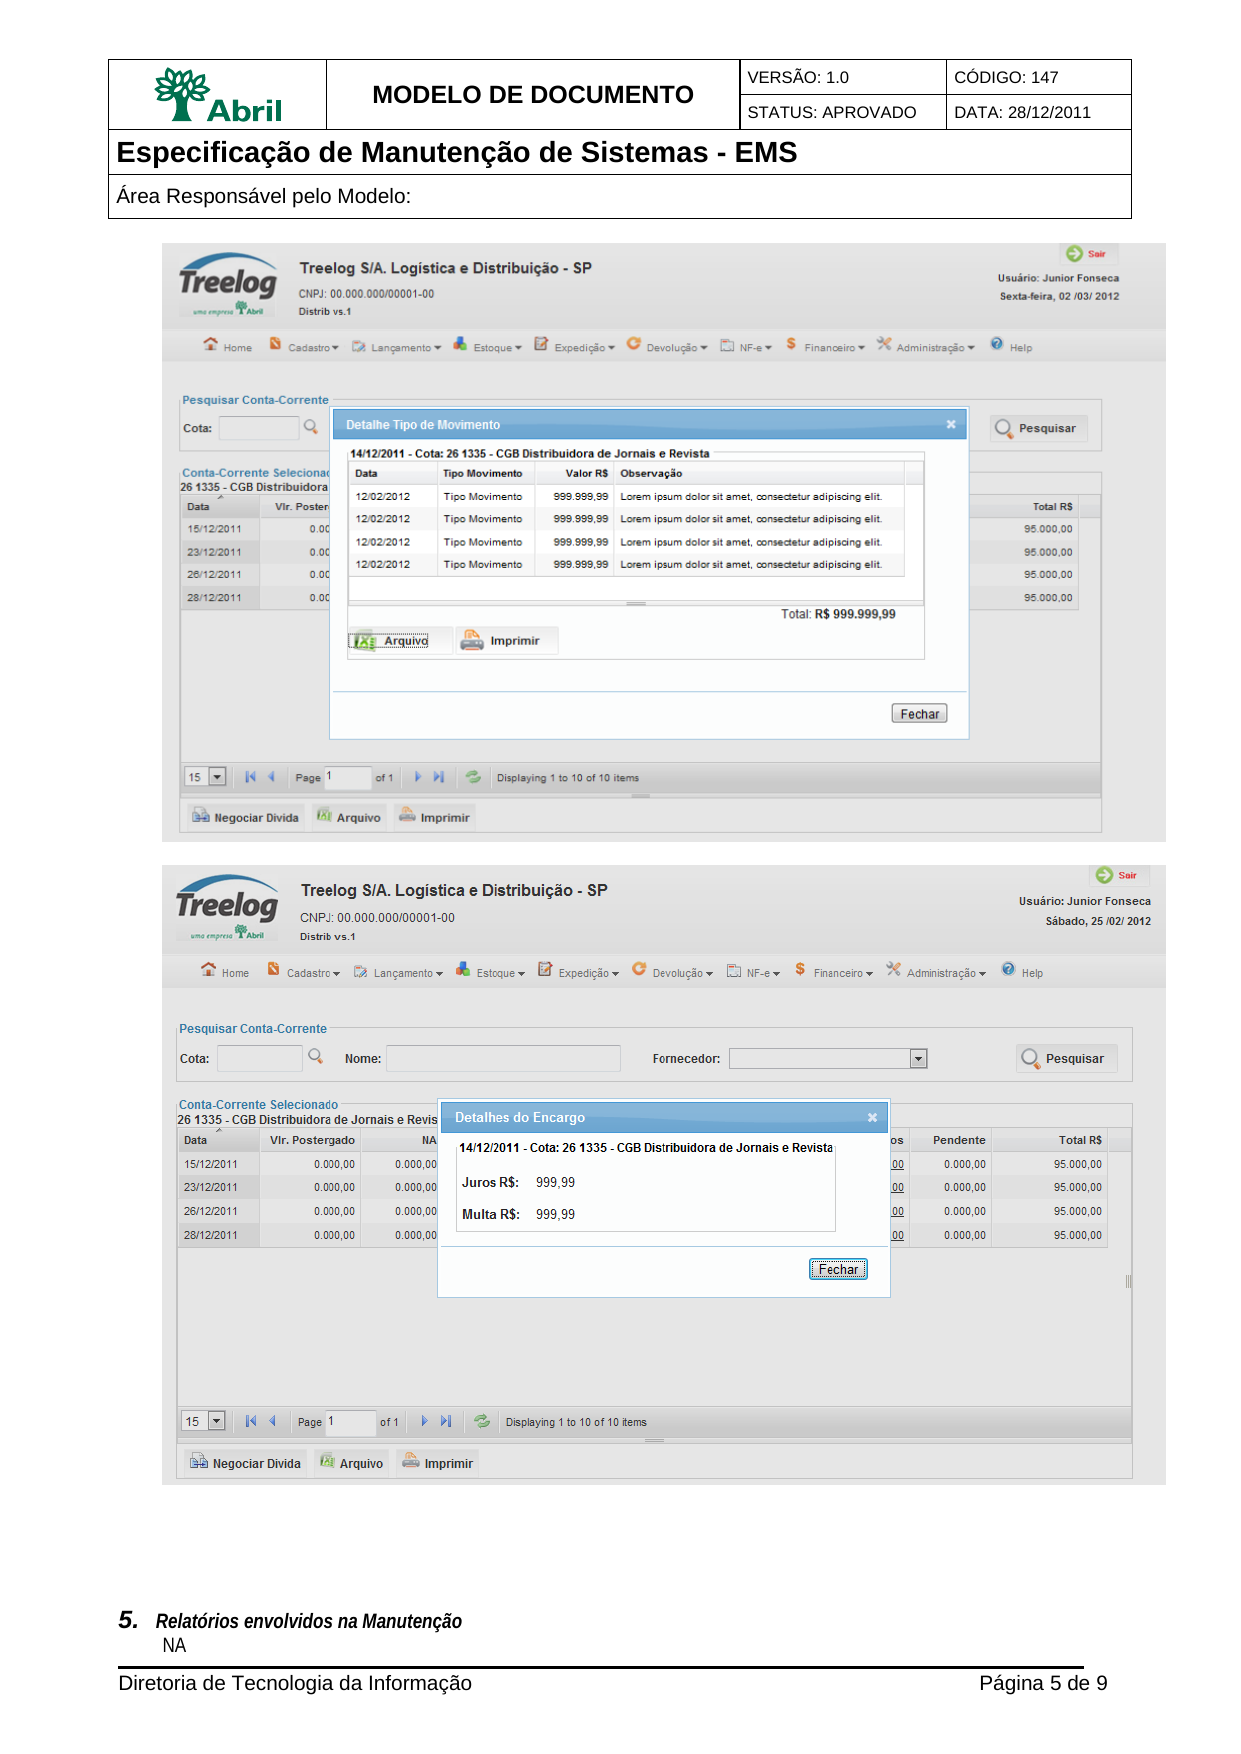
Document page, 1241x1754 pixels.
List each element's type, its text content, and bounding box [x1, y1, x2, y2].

subtitle Relatórios envolvidos na Manutenção [118, 1605, 1122, 1633]
picture [162, 865, 1166, 1485]
text NA [162, 1633, 1122, 1657]
picture [162, 243, 1166, 842]
